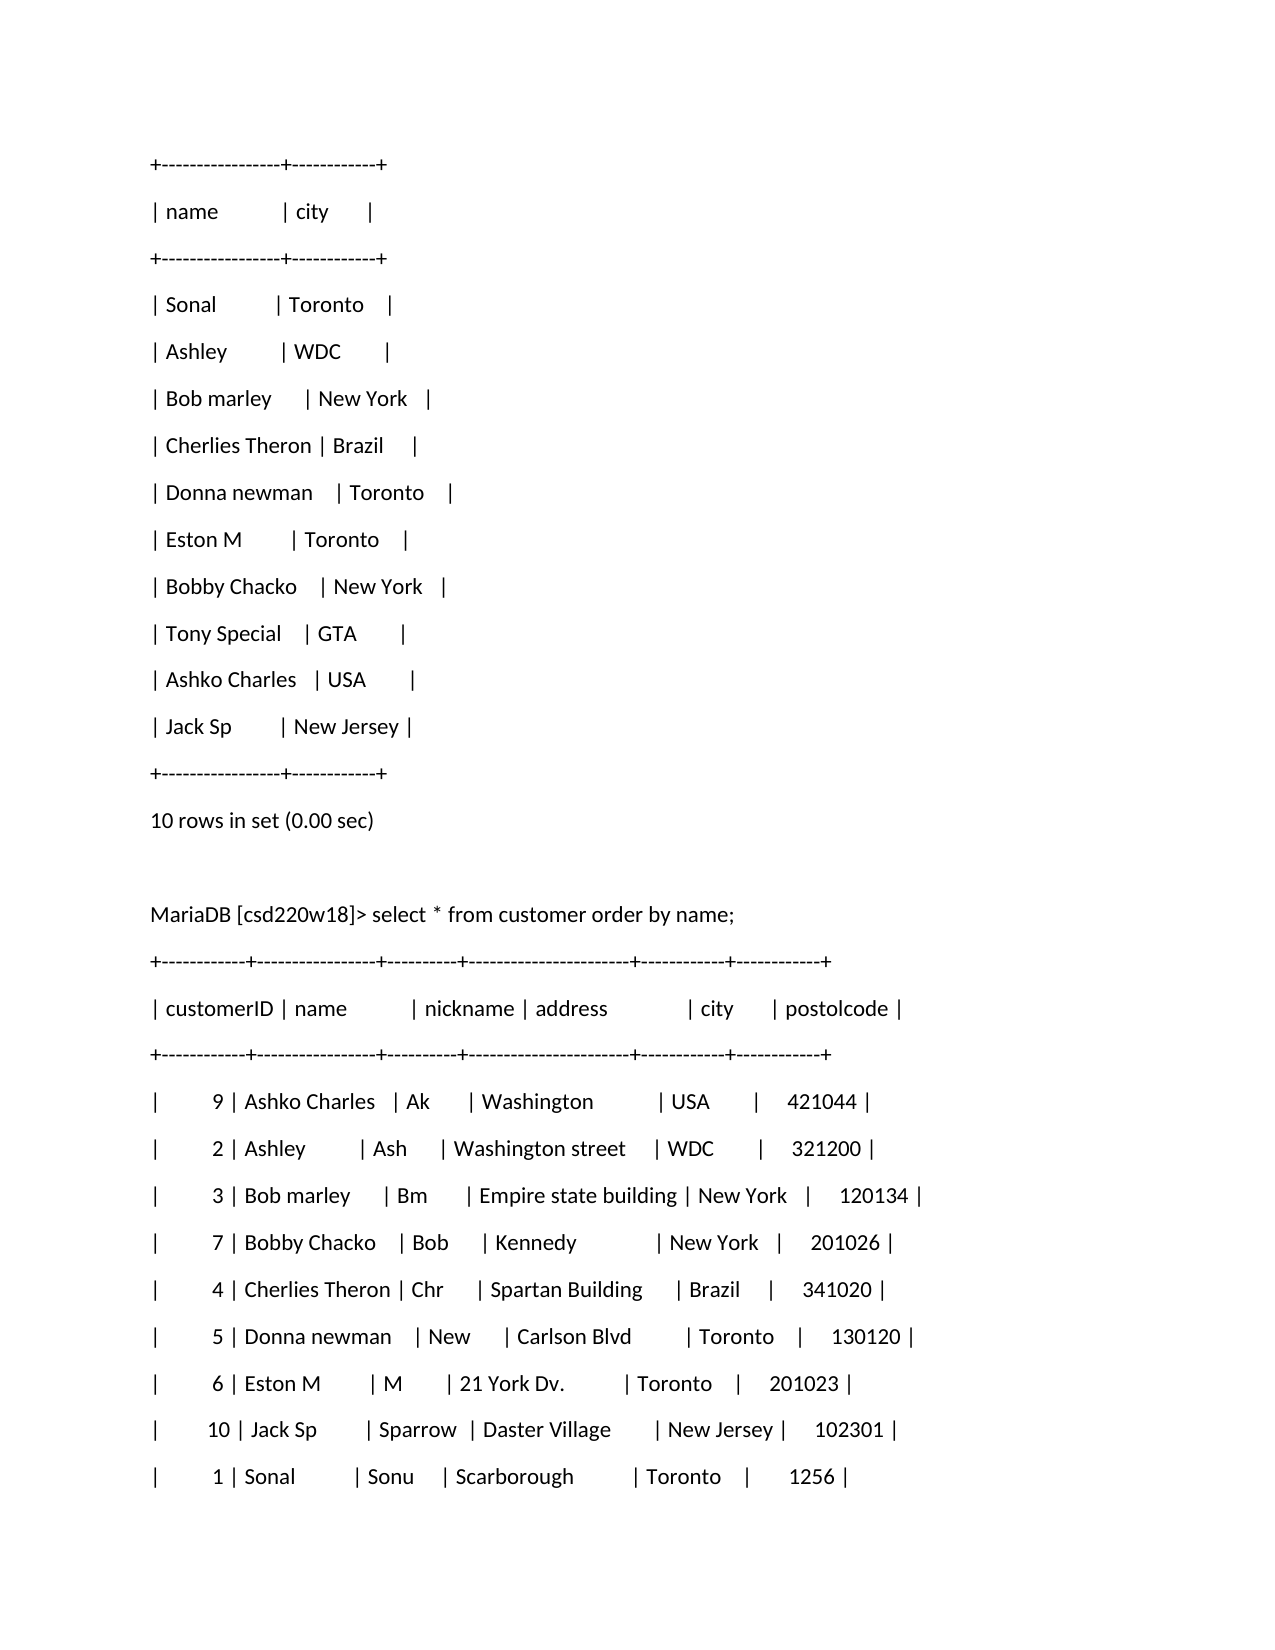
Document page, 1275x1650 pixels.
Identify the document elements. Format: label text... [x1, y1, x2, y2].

text | Bob marley | New York | [150, 384, 1125, 412]
text | Donna newman | Toronto | [150, 478, 1125, 506]
text | Jack Sp | New Jersey | [150, 712, 1125, 741]
text +------------+-----------------+----------+-----------------------+------------+------------+ [150, 947, 1125, 975]
text | 2 | Ashley | Ash | Washington street | WDC | 321200 | [150, 1134, 1125, 1162]
text | 9 | Ashko Charles | Ak | Washington | USA | 421044 | [150, 1087, 1125, 1116]
text | 7 | Bobby Chacko | Bob | Kennedy | New York | 201026 | [150, 1228, 1125, 1256]
text +------------+-----------------+----------+-----------------------+------------+------------+ [150, 1041, 1125, 1069]
text | Ashley | WDC | [150, 337, 1125, 366]
text +-----------------+------------+ [150, 759, 1125, 787]
text +-----------------+------------+ [150, 150, 1125, 178]
text | 10 | Jack Sp | Sparrow | Daster Village | New Jersey | 102301 | [150, 1416, 1125, 1444]
text | customerID | name | nickname | address | city | postolcode | [150, 994, 1125, 1022]
text MariaDB [csd220w18]> select * from customer order by name; [150, 900, 1125, 928]
text | Ashko Charles | USA | [150, 666, 1125, 694]
text +-----------------+------------+ [150, 244, 1125, 272]
text | name | city | [150, 197, 1125, 225]
text | Tony Special | GTA | [150, 619, 1125, 647]
text | 5 | Donna newman | New | Carlson Blvd | Toronto | 130120 | [150, 1322, 1125, 1350]
text | Sonal | Toronto | [150, 291, 1125, 319]
text | 6 | Eston M | M | 21 York Dv. | Toronto | 201023 | [150, 1369, 1125, 1397]
text | Bobby Chacko | New York | [150, 572, 1125, 600]
text | 1 | Sonal | Sonu | Scarborough | Toronto | 1256 | [150, 1462, 1125, 1491]
text | Cherlies Theron | Brazil | [150, 431, 1125, 459]
text | 3 | Bob marley | Bm | Empire state building | New York | 120134 | [150, 1181, 1125, 1209]
text 10 rows in set (0.00 sec) [150, 806, 1125, 834]
text | 4 | Cherlies Theron | Chr | Spartan Building | Brazil | 341020 | [150, 1275, 1125, 1303]
text | Eston M | Toronto | [150, 525, 1125, 553]
